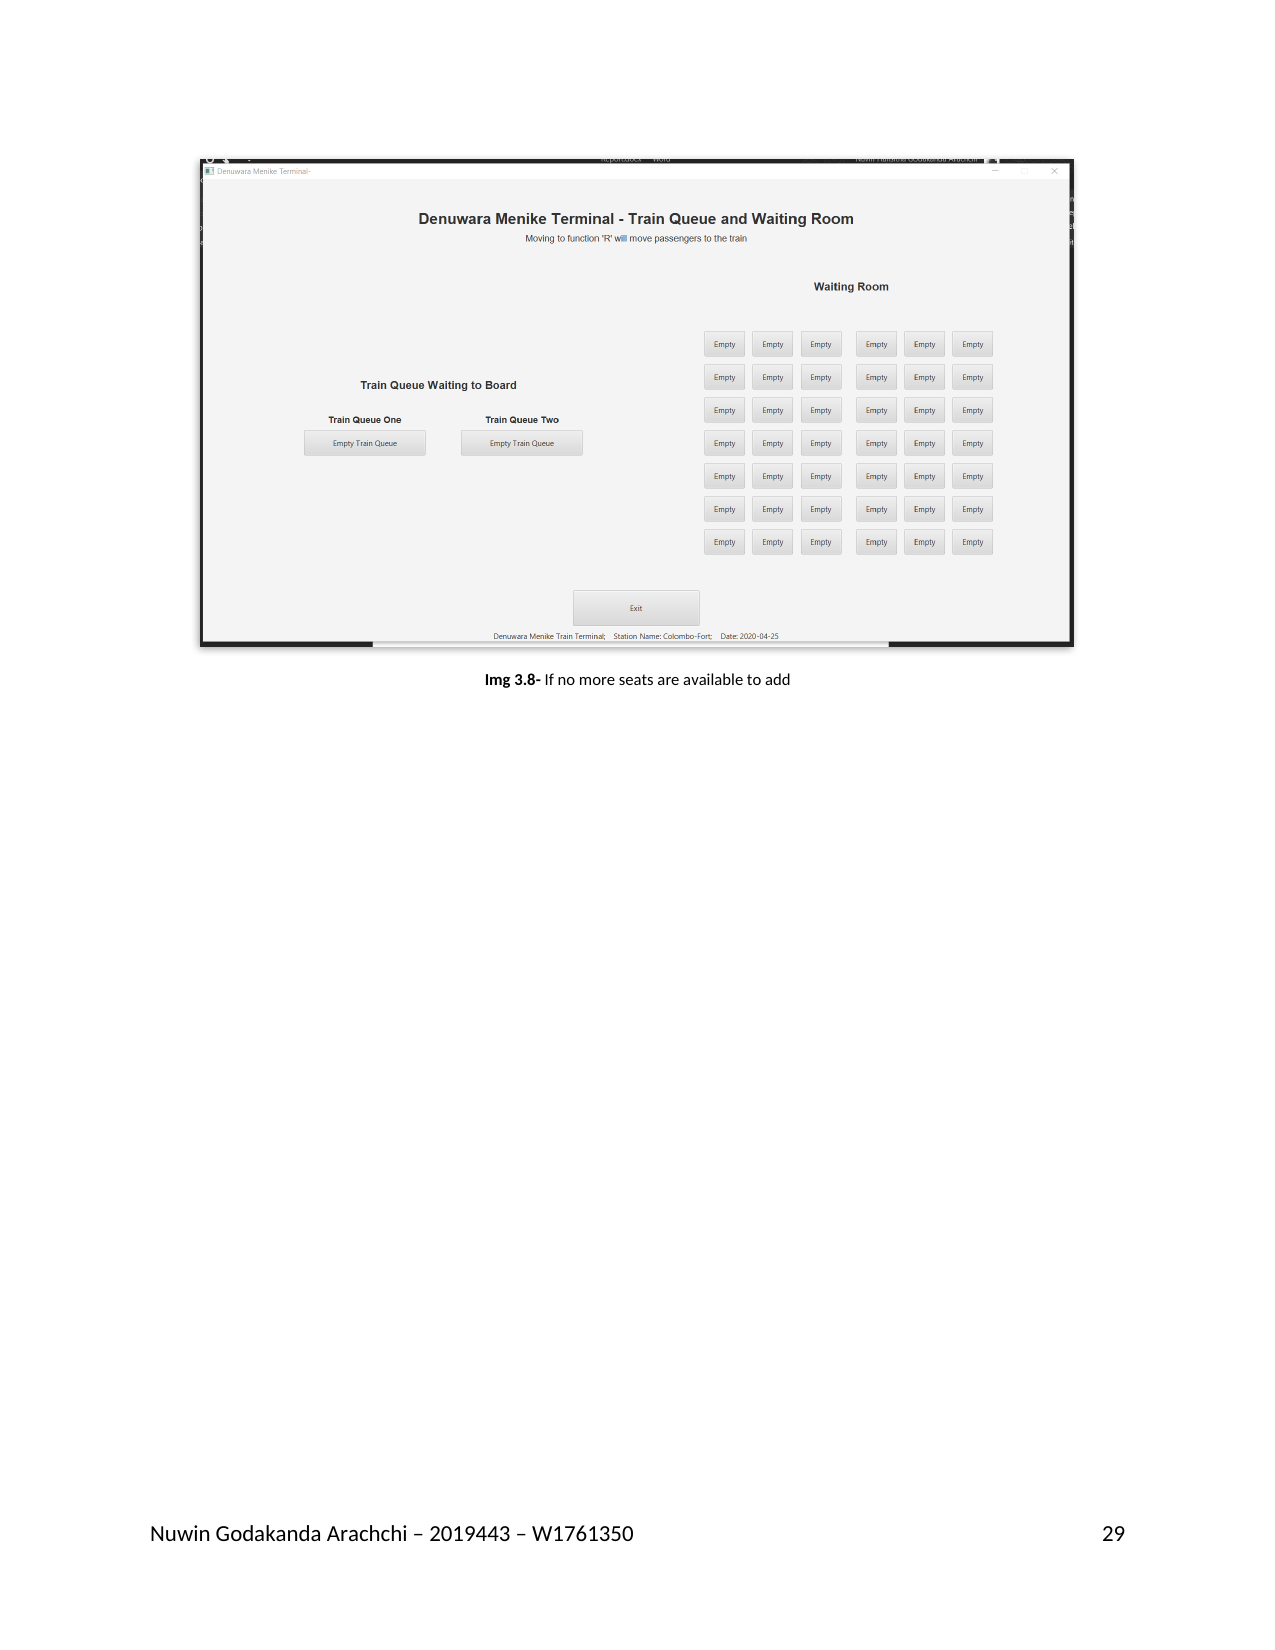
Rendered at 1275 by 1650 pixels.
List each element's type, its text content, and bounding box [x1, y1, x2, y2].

picture [200, 159, 1074, 647]
text Img 3.8- If no more seats are available to add [150, 669, 1125, 689]
